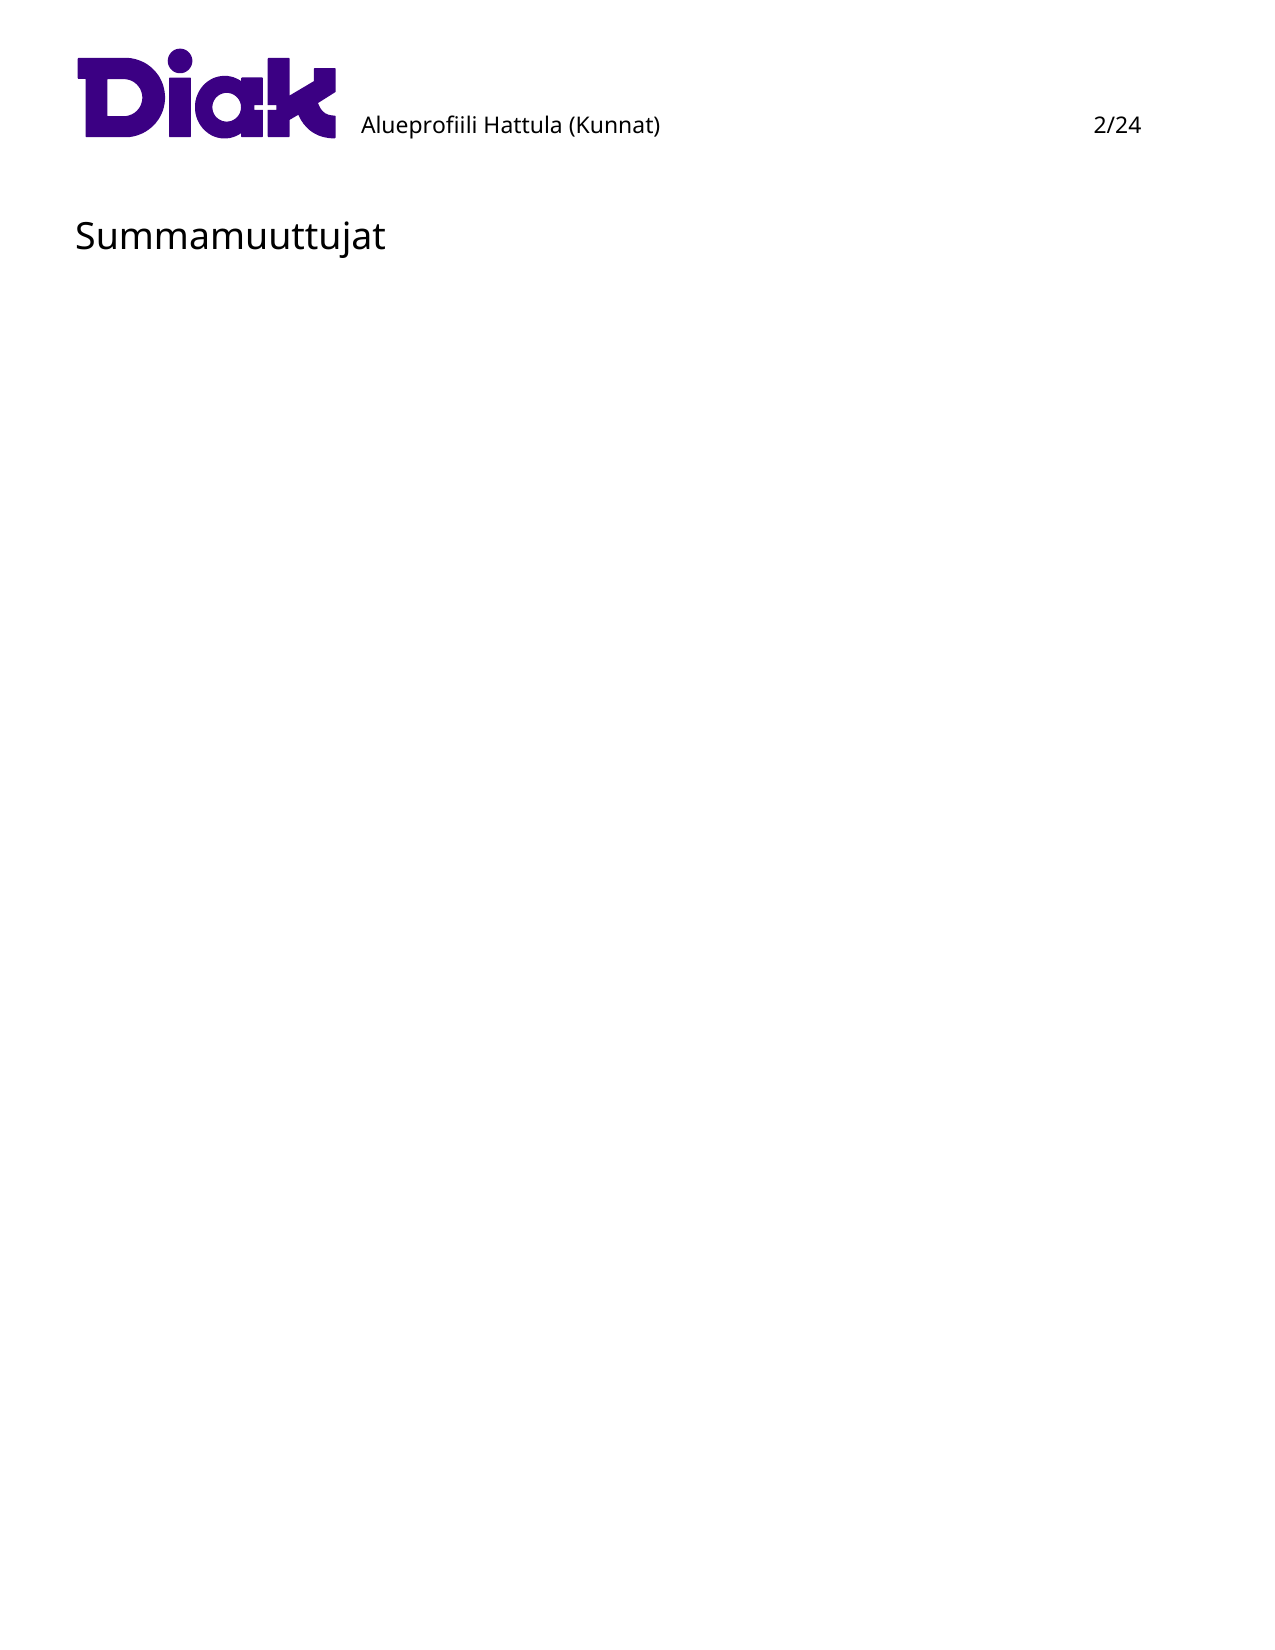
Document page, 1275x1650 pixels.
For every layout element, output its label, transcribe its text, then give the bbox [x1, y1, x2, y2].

subtitle Summamuuttujat [75, 209, 1200, 261]
